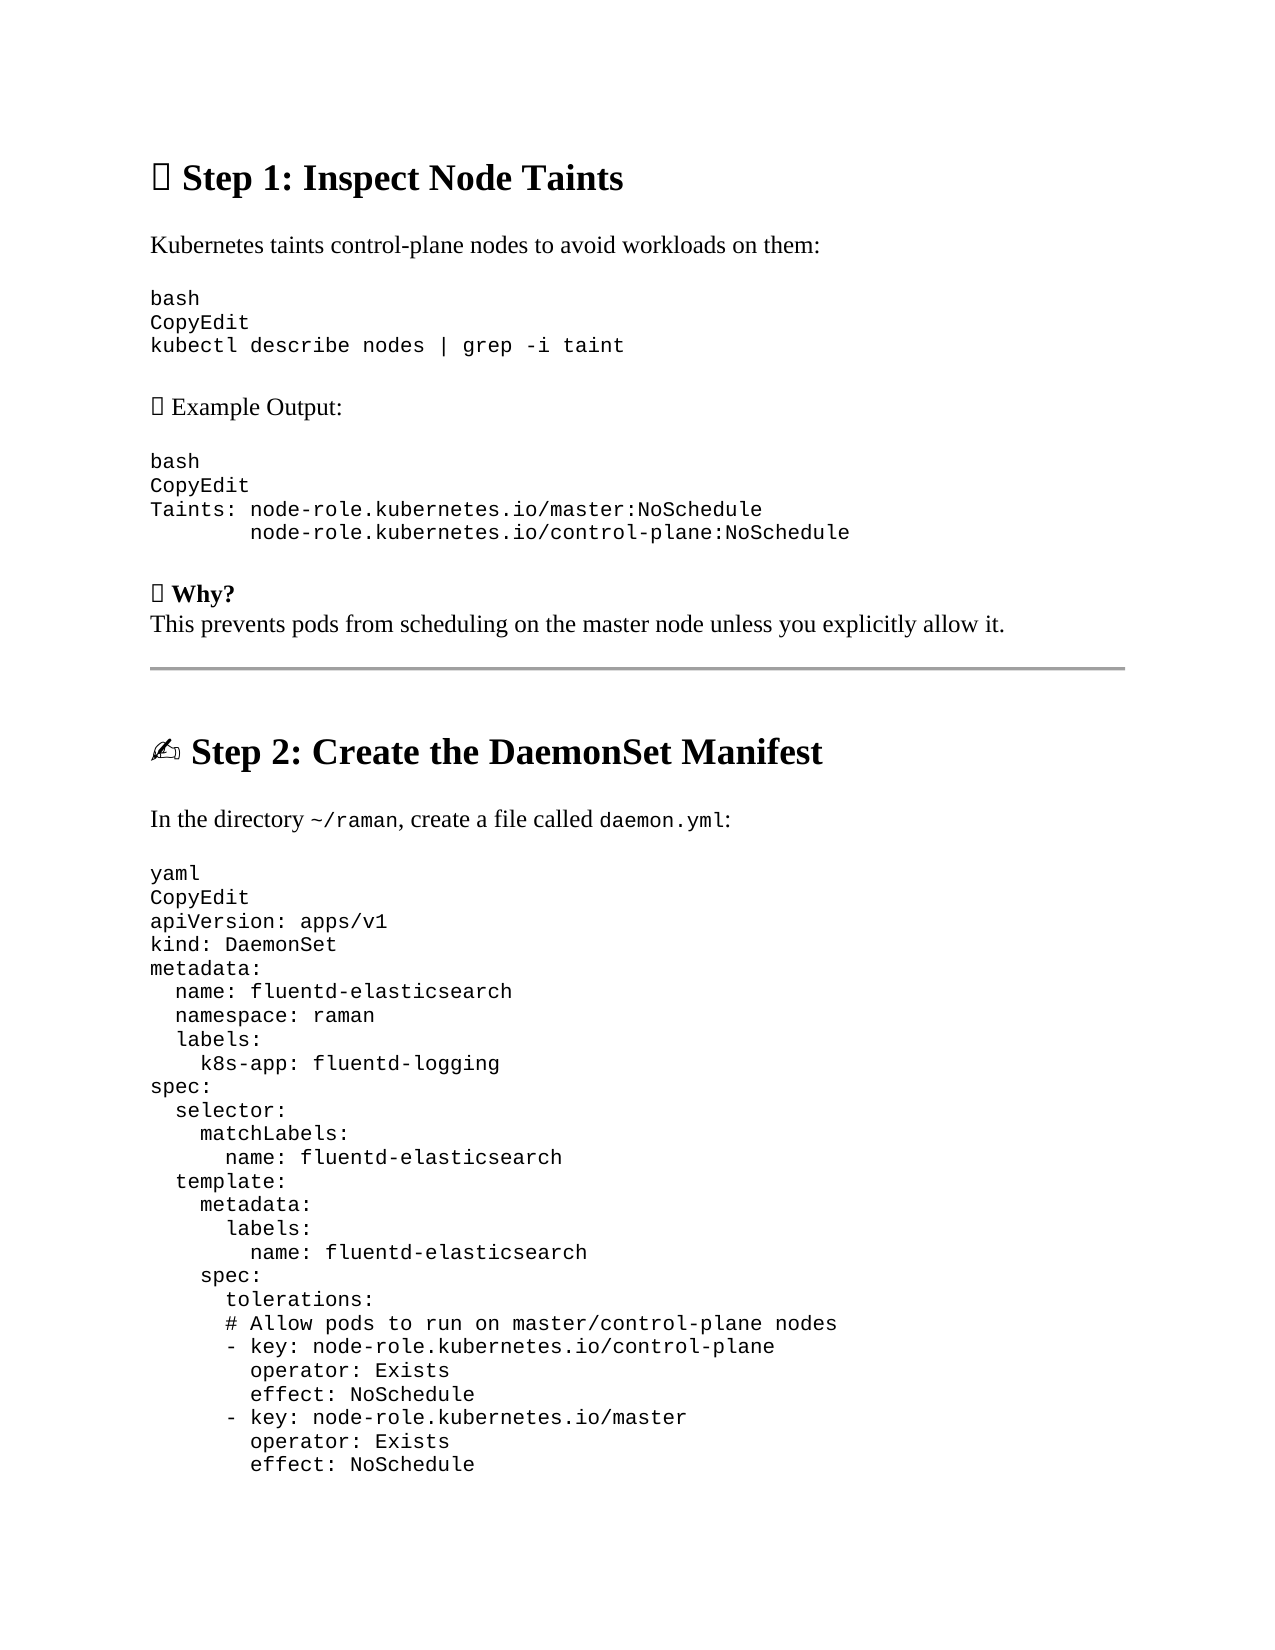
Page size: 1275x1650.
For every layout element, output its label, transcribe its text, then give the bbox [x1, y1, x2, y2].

text namespace: raman [150, 1005, 1125, 1029]
text name: fluentd-elasticsearch [150, 1147, 1125, 1171]
text CopyEdit [150, 312, 1125, 335]
text # Allow pods to run on master/control-plane nodes [150, 1313, 1125, 1336]
text - key: node-role.kubernetes.io/control-plane [150, 1336, 1125, 1360]
text bash [150, 288, 1125, 312]
text kubectl describe nodes | grep -i taint [150, 335, 1125, 359]
text effect: NoSchedule [150, 1454, 1125, 1478]
text name: fluentd-elasticsearch [150, 982, 1125, 1005]
text template: [150, 1171, 1125, 1194]
text Kubernetes taints control-plane nodes to avoid workloads on them: [150, 230, 1125, 259]
text name: fluentd-elasticsearch [150, 1242, 1125, 1265]
text selector: [150, 1100, 1125, 1123]
text node-role.kubernetes.io/control-plane:NoSchedule [150, 522, 1125, 546]
text metadata: [150, 958, 1125, 982]
text yaml [150, 863, 1125, 887]
text operator: Exists [150, 1360, 1125, 1383]
text effect: NoSchedule [150, 1383, 1125, 1407]
text matchLabels: [150, 1123, 1125, 1147]
text 📄 Example Output: [150, 388, 1125, 422]
text spec: [150, 1265, 1125, 1289]
text k8s-app: fluentd-logging [150, 1052, 1125, 1076]
text tolerations: [150, 1289, 1125, 1313]
text CopyEdit [150, 475, 1125, 499]
text apiVersion: apps/v1 [150, 911, 1125, 934]
text operator: Exists [150, 1431, 1125, 1454]
text kind: DaemonSet [150, 934, 1125, 958]
text - key: node-role.kubernetes.io/master [150, 1407, 1125, 1431]
text Taints: node-role.kubernetes.io/master:NoSchedule [150, 499, 1125, 522]
text spec: [150, 1076, 1125, 1100]
text CopyEdit [150, 887, 1125, 911]
text labels: [150, 1029, 1125, 1052]
text bash [150, 451, 1125, 475]
text In the directory ~/raman, create a file called daemon.yml: [150, 804, 1125, 834]
text ✍️ Step 2: Create the DaemonSet Manifest [150, 724, 1125, 775]
text 💡 Why? This prevents pods from scheduling on the master node unless you explicitly allow it. [150, 575, 1125, 638]
text metadata: [150, 1194, 1125, 1218]
text labels: [150, 1218, 1125, 1242]
text 🚀 Step 1: Inspect Node Taints [150, 150, 1125, 201]
